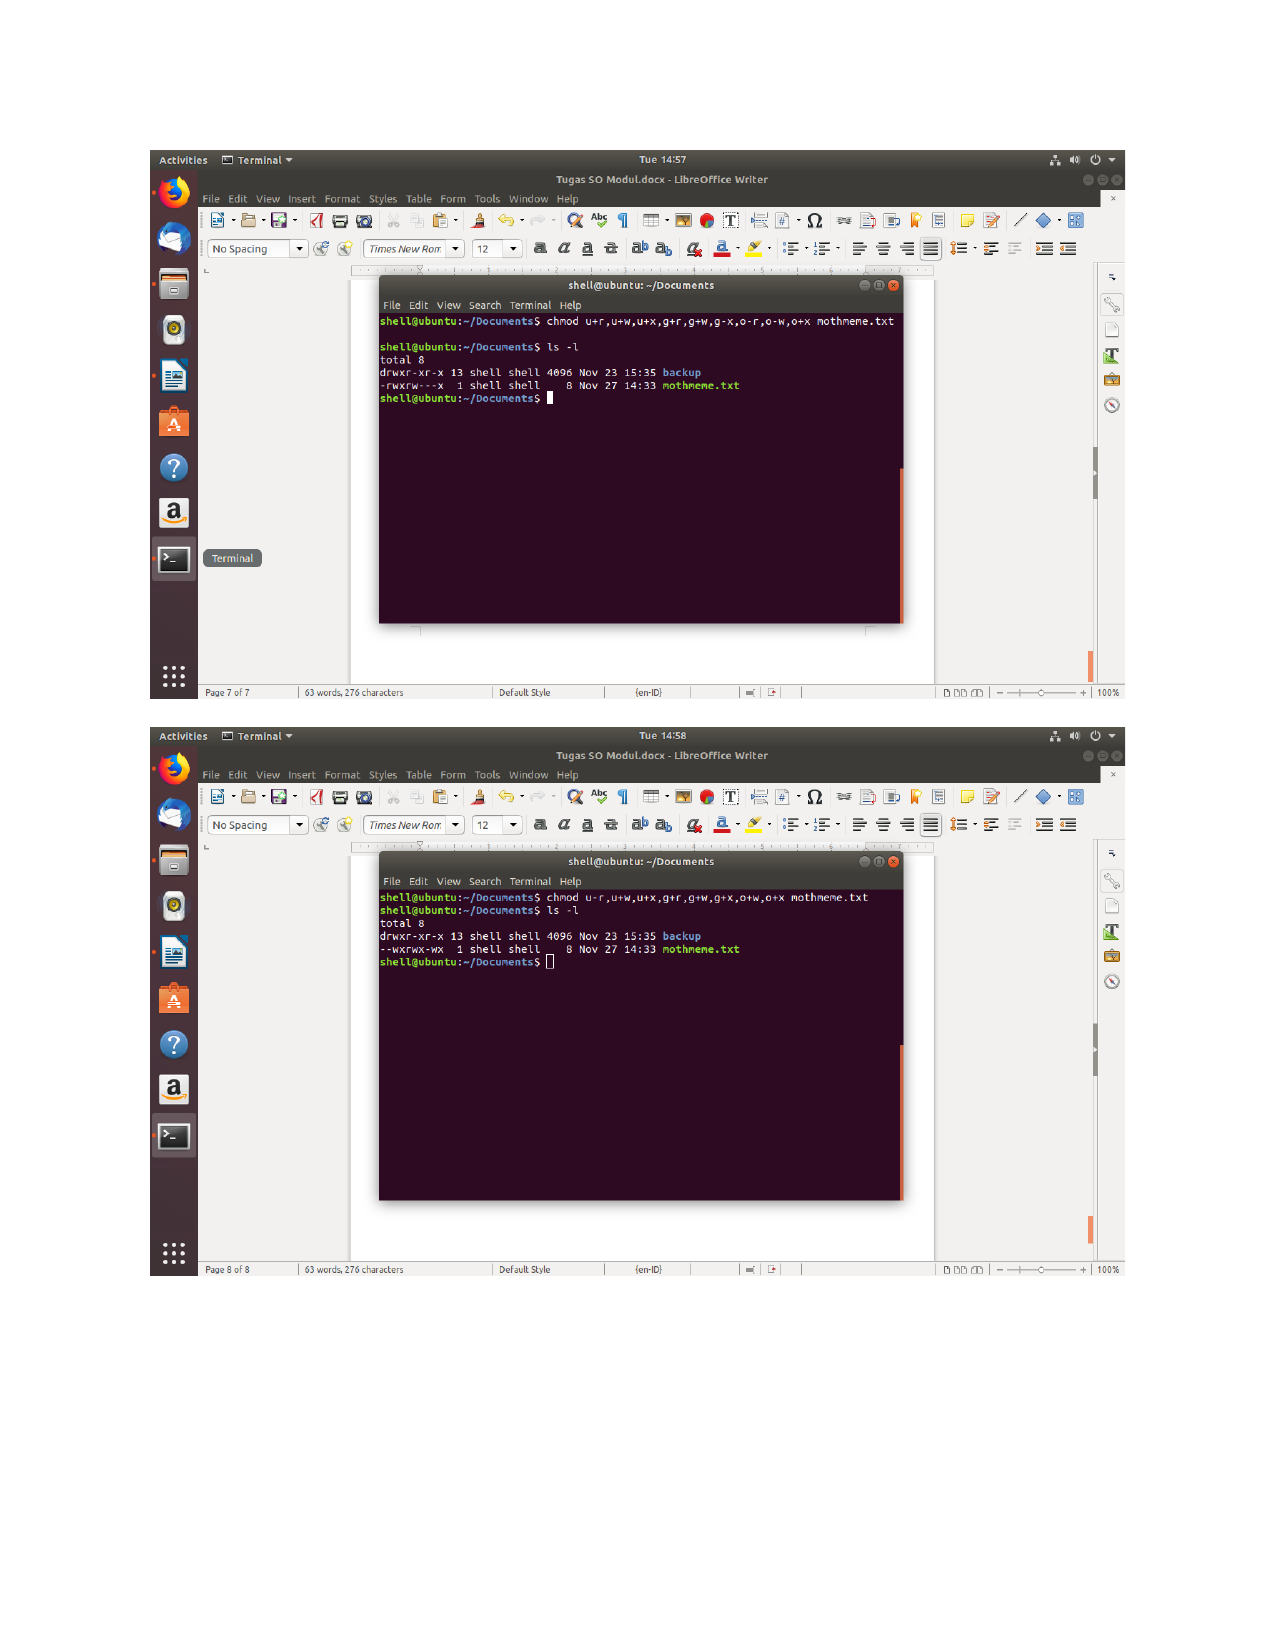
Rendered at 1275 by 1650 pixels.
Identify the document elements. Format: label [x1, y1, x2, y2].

picture [150, 727, 1125, 1276]
picture [150, 150, 1125, 699]
